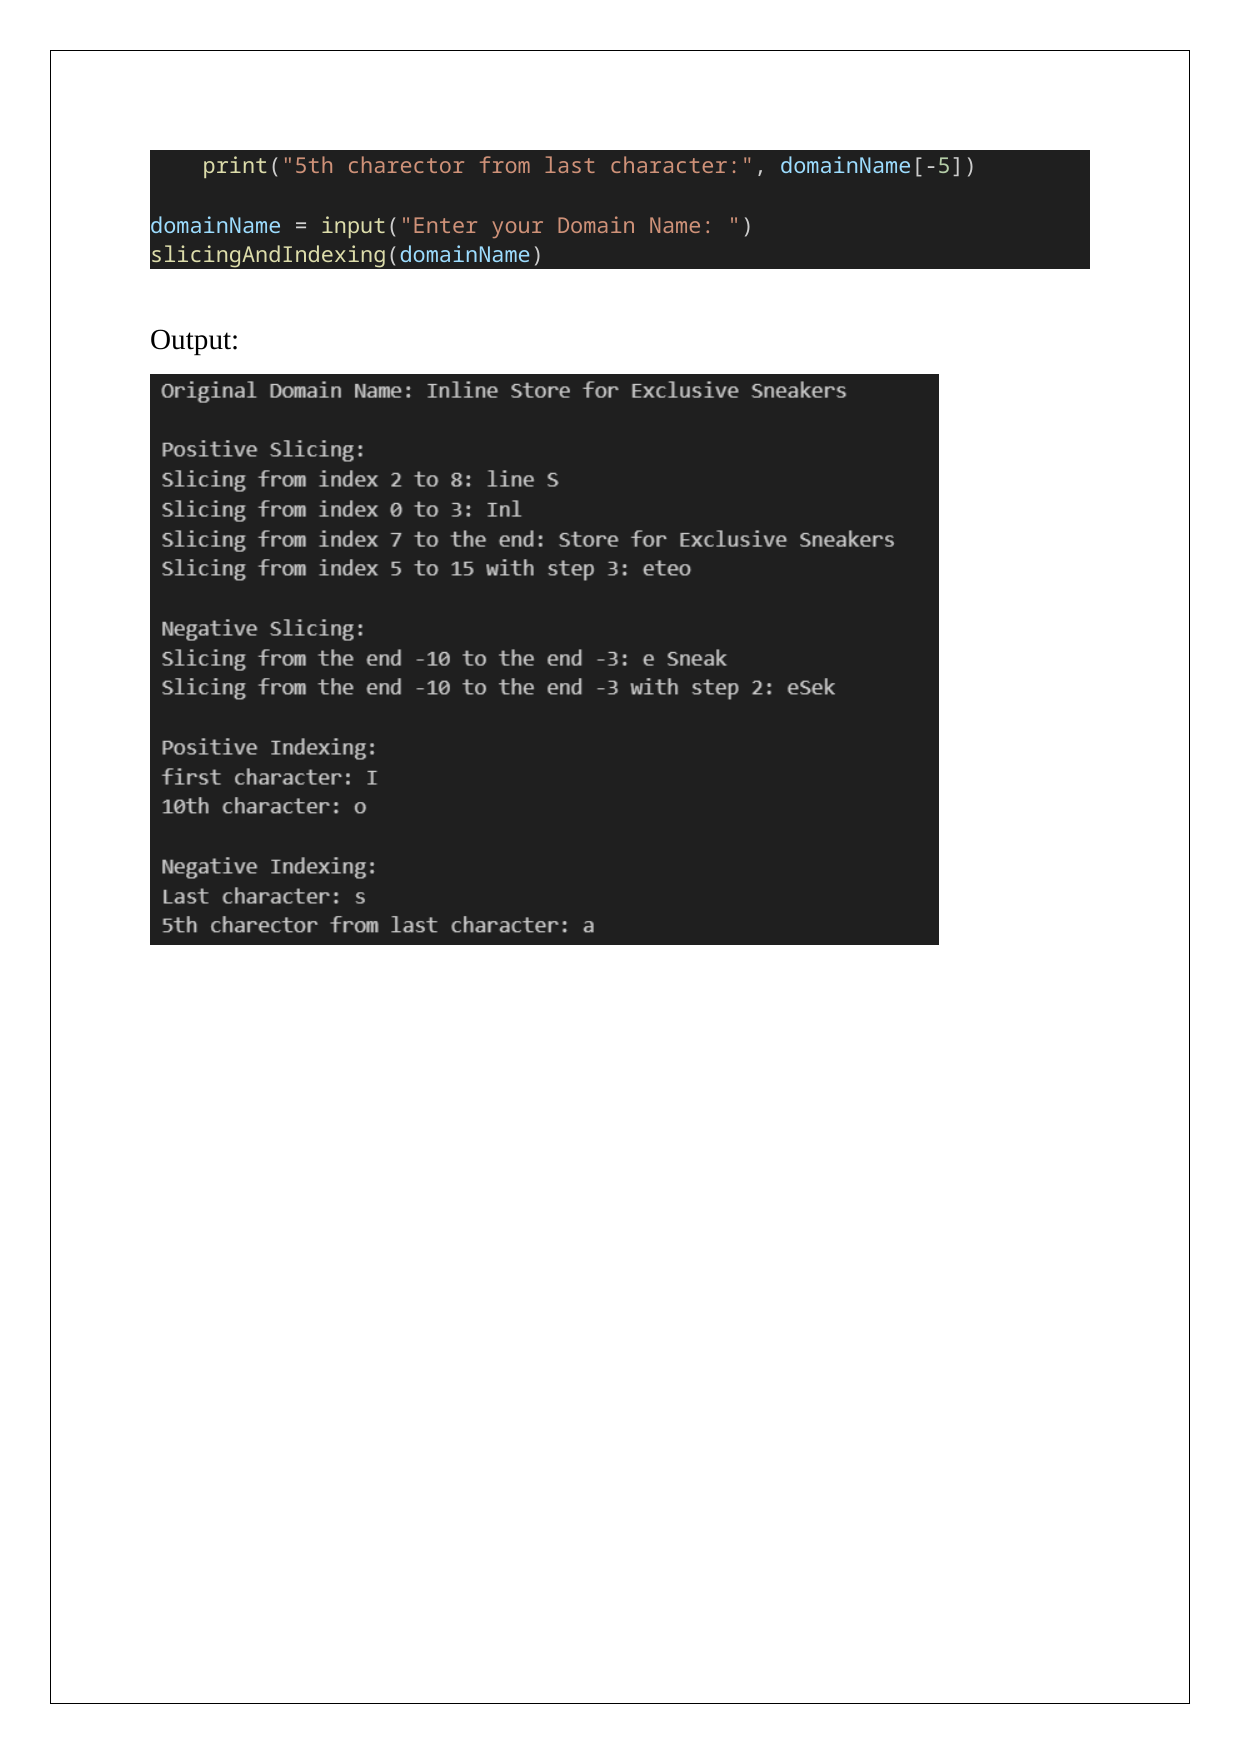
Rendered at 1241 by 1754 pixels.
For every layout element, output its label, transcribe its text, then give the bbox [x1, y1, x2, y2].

text slicingAndIndexing(domainName) [150, 239, 1090, 269]
text print("5th charector from last character:", domainName[-5]) [150, 150, 1090, 180]
text domainName = input("Enter your Domain Name: ") [150, 209, 1090, 239]
text Output: [150, 322, 1090, 356]
picture [150, 374, 939, 945]
